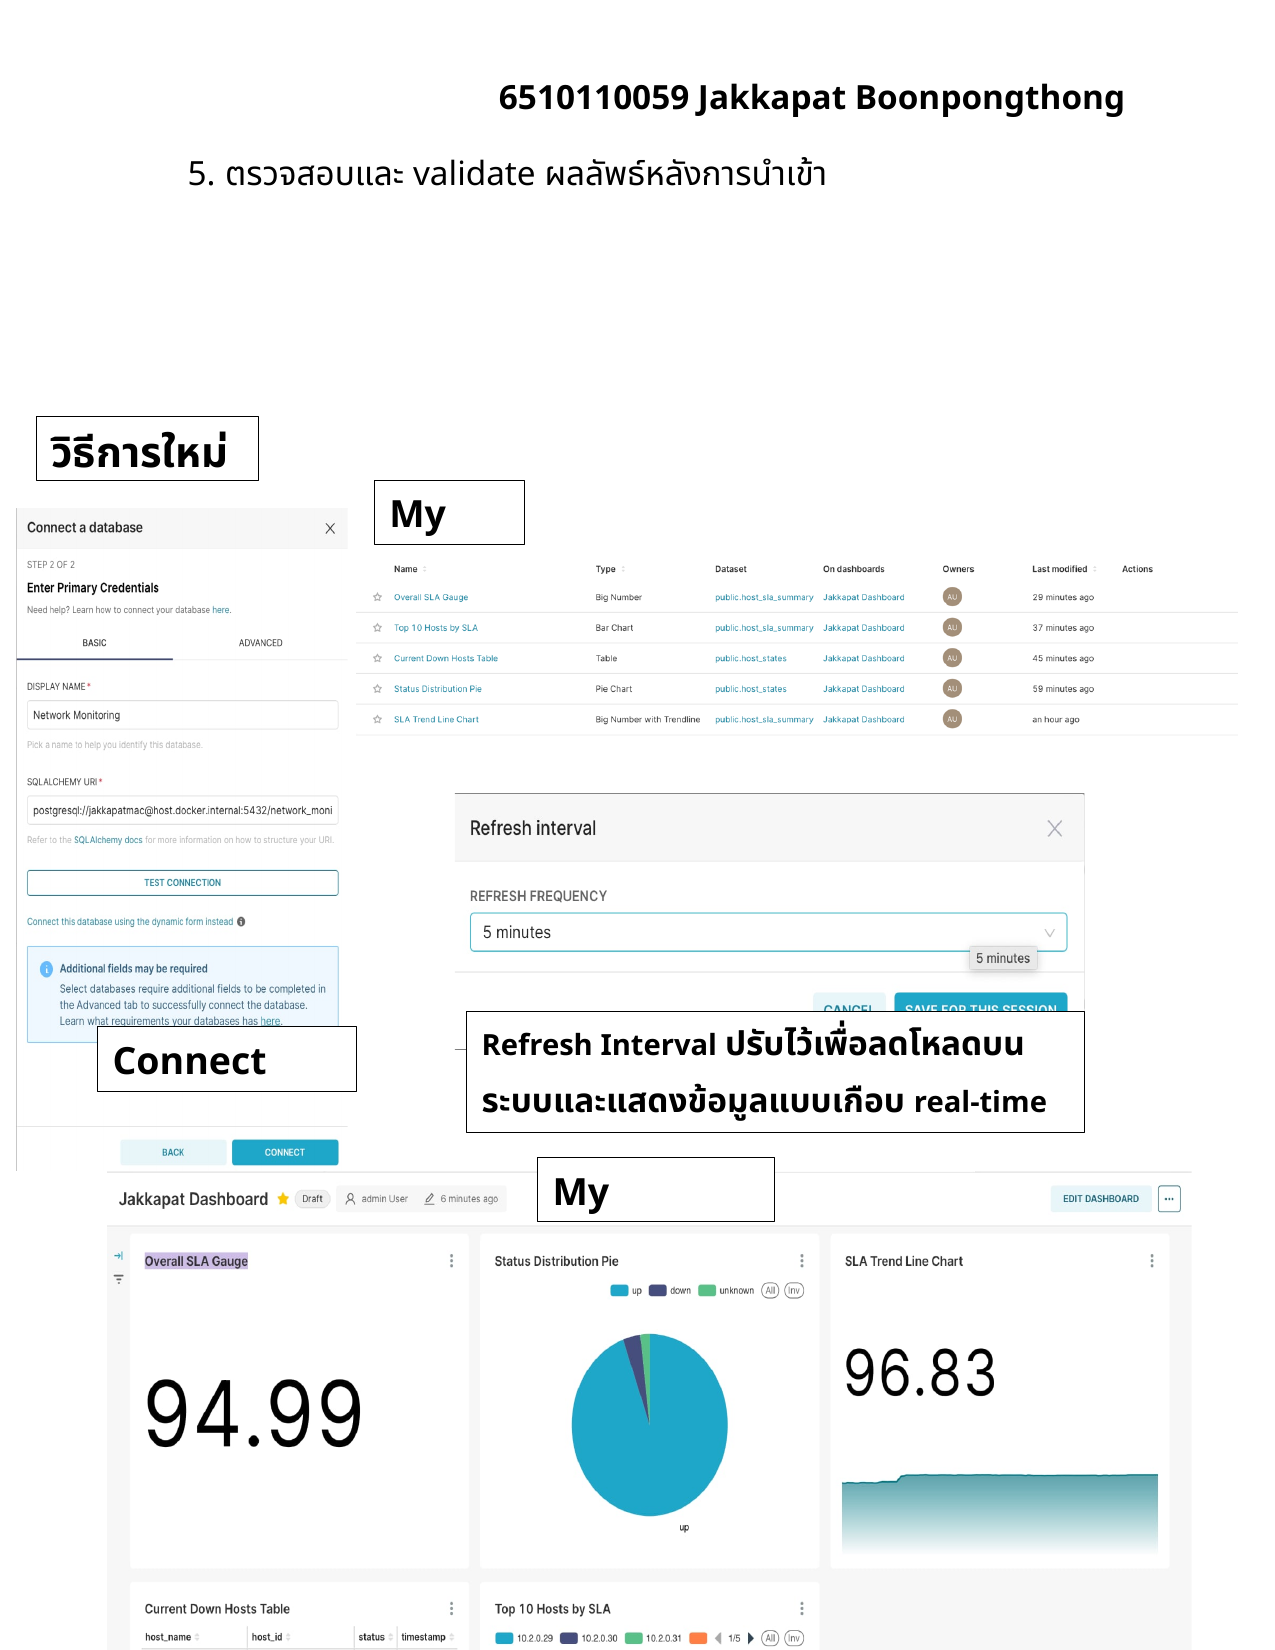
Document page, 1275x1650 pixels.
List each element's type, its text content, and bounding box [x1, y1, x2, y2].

picture [356, 557, 1238, 736]
list ตรวจสอบและ validate ผลลัพธ์หลังการนำเข้า [187, 150, 1125, 201]
picture [16, 508, 1192, 1650]
picture [454, 793, 1085, 1050]
